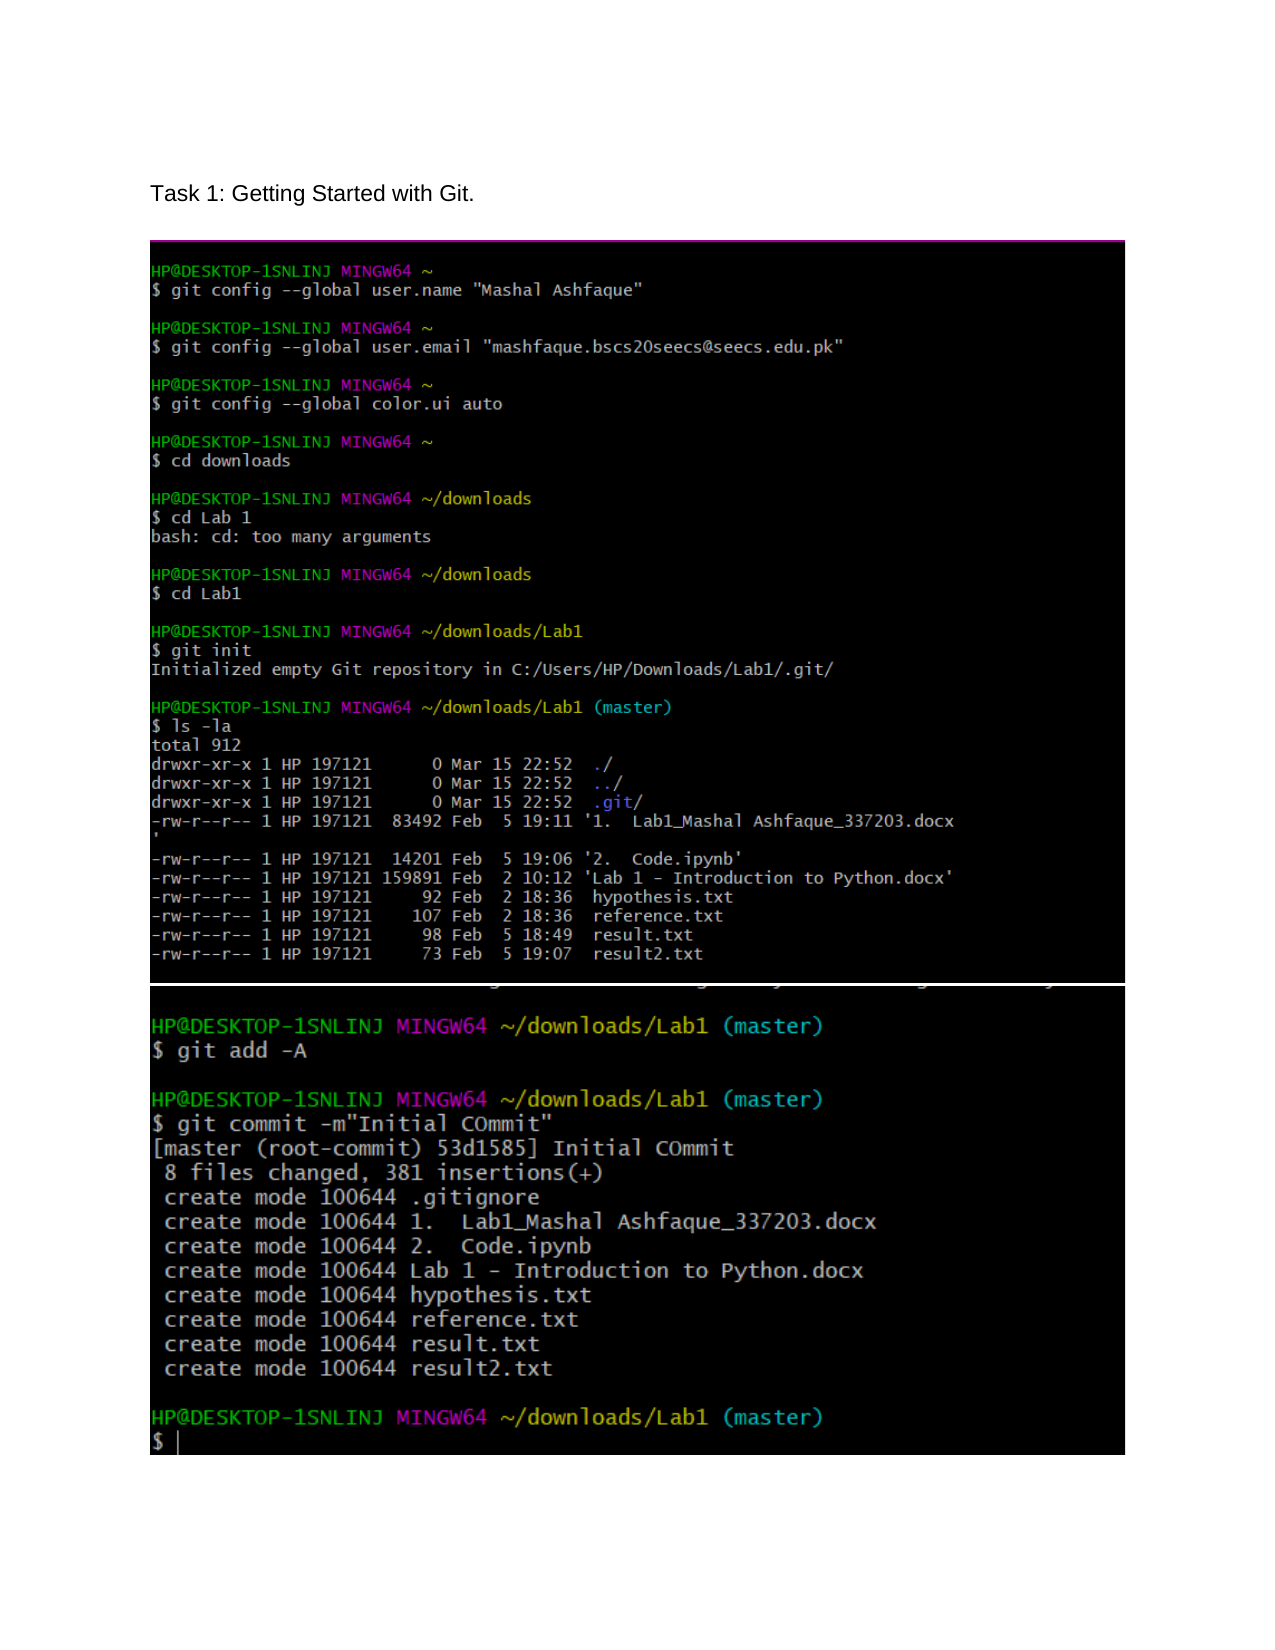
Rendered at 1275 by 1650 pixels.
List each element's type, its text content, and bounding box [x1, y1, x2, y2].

text Task 1: Getting Started with Git. [150, 180, 1125, 207]
picture [150, 240, 1125, 983]
picture [150, 986, 1125, 1455]
